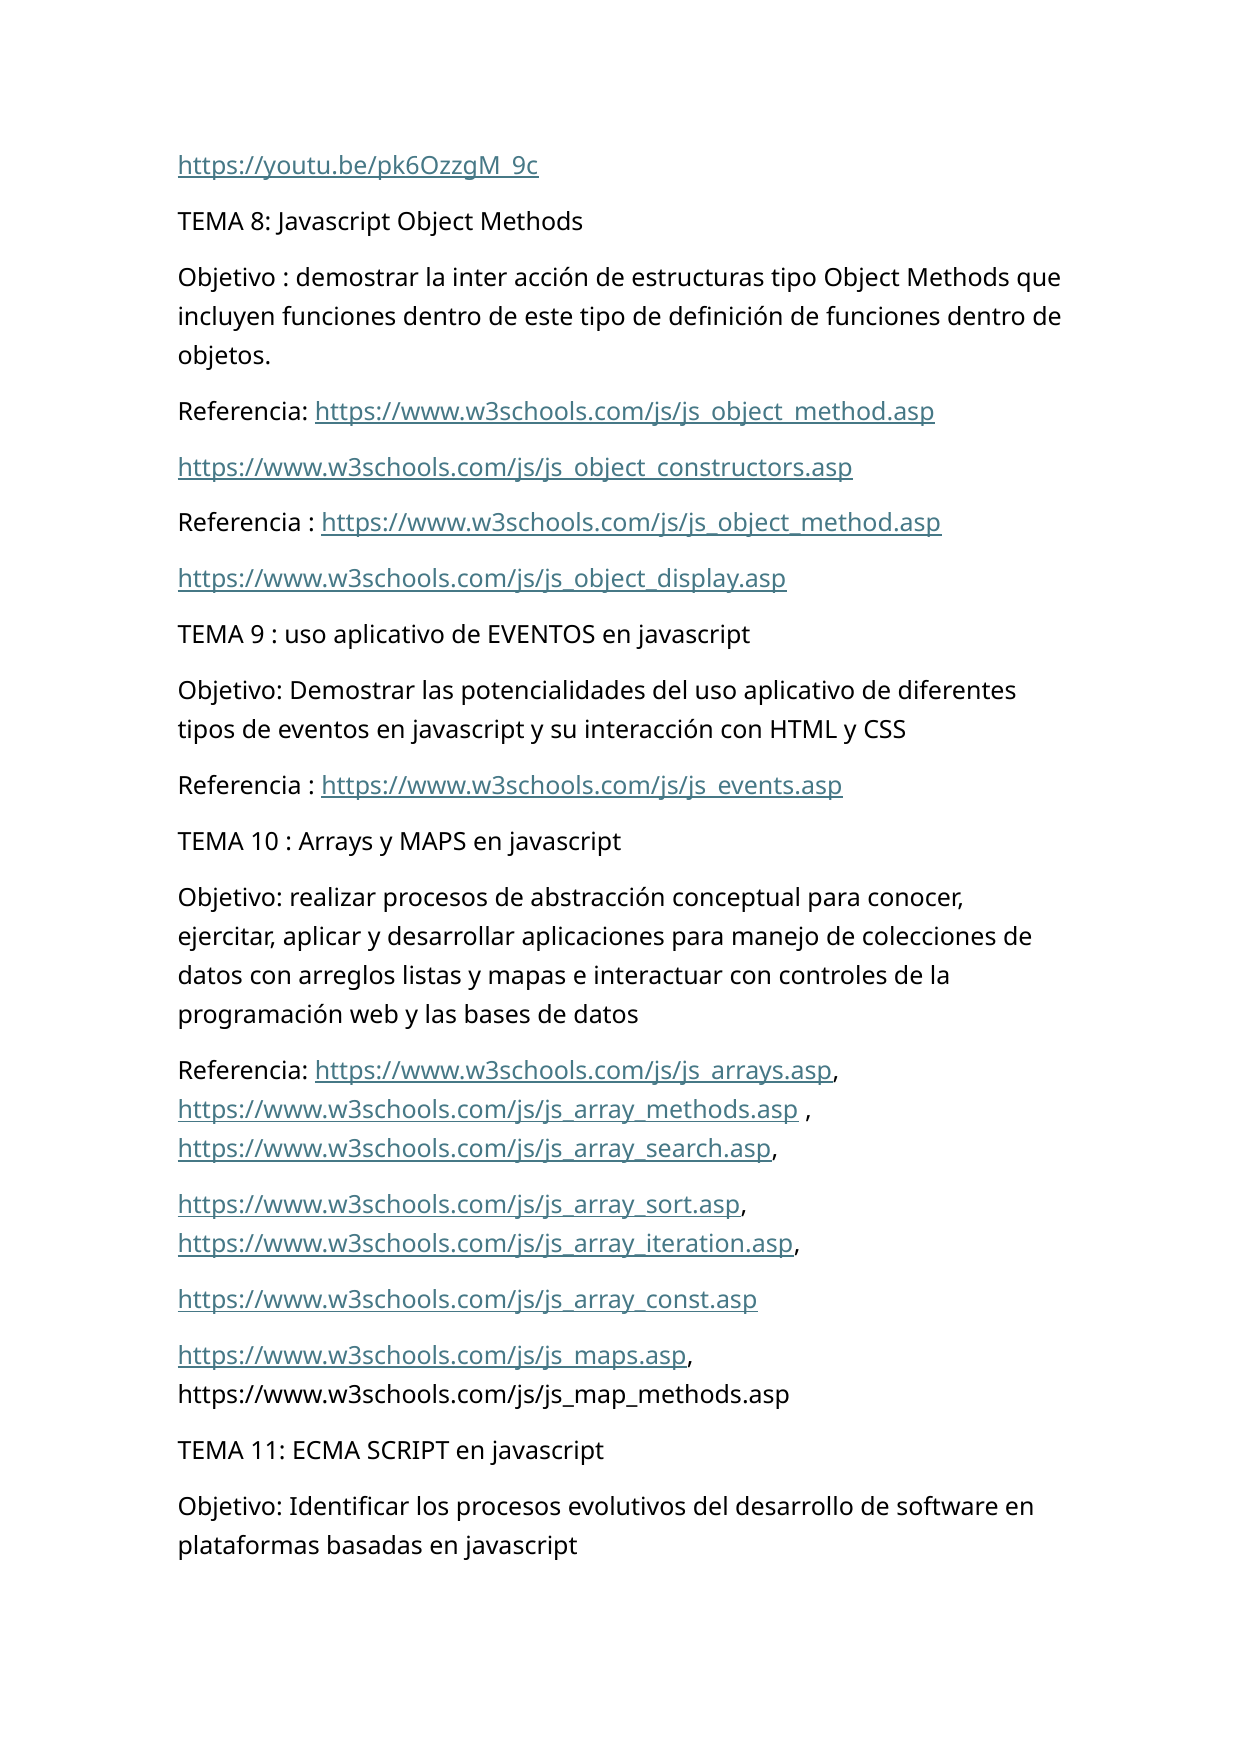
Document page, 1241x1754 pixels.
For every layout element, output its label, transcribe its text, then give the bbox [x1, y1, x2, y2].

text Objetivo : demostrar la inter acción de estructuras tipo Object Methods que incluyen funciones dentro de este tipo de definición de funciones dentro de objetos. [177, 259, 1063, 372]
text https://www.w3schools.com/js/js_array_const.asp [177, 1282, 1063, 1316]
text Objetivo: realizar procesos de abstracción conceptual para conocer, ejercitar, aplicar y desarrollar aplicaciones para manejo de colecciones de datos con arreglos listas y mapas e interactuar con controles de la programación web y las bases de datos [177, 879, 1063, 1031]
text https://www.w3schools.com/js/js_object_constructors.asp [177, 449, 1063, 483]
text https://www.w3schools.com/js/js_array_sort.asp, https://www.w3schools.com/js/js_array_iteration.asp, [177, 1187, 1063, 1260]
text Objetivo: Demostrar las potencialidades del uso aplicativo de diferentes tipos de eventos en javascript y su interacción con HTML y CSS [177, 673, 1063, 746]
text https://youtu.be/pk6OzzgM_9c [177, 148, 1063, 182]
text Referencia : https://www.w3schools.com/js/js_events.asp [177, 768, 1063, 802]
text Referencia : https://www.w3schools.com/js/js_object_method.asp [177, 505, 1063, 539]
text https://www.w3schools.com/js/js_maps.asp, https://www.w3schools.com/js/js_map_methods.asp [177, 1338, 1063, 1411]
text TEMA 9 : uso aplicativo de EVENTOS en javascript [177, 617, 1063, 651]
text Referencia: https://www.w3schools.com/js/js_arrays.asp, https://www.w3schools.com/js/js_array_methods.asp , https://www.w3schools.com/js/js_array_search.asp, [177, 1053, 1063, 1165]
text TEMA 11: ECMA SCRIPT en javascript [177, 1433, 1063, 1467]
text Referencia: https://www.w3schools.com/js/js_object_method.asp [177, 393, 1063, 427]
text https://www.w3schools.com/js/js_object_display.asp [177, 561, 1063, 595]
text Objetivo: Identificar los procesos evolutivos del desarrollo de software en plataformas basadas en javascript [177, 1488, 1063, 1562]
text TEMA 10 : Arrays y MAPS en javascript [177, 823, 1063, 857]
text TEMA 8: Javascript Object Methods [177, 203, 1063, 237]
